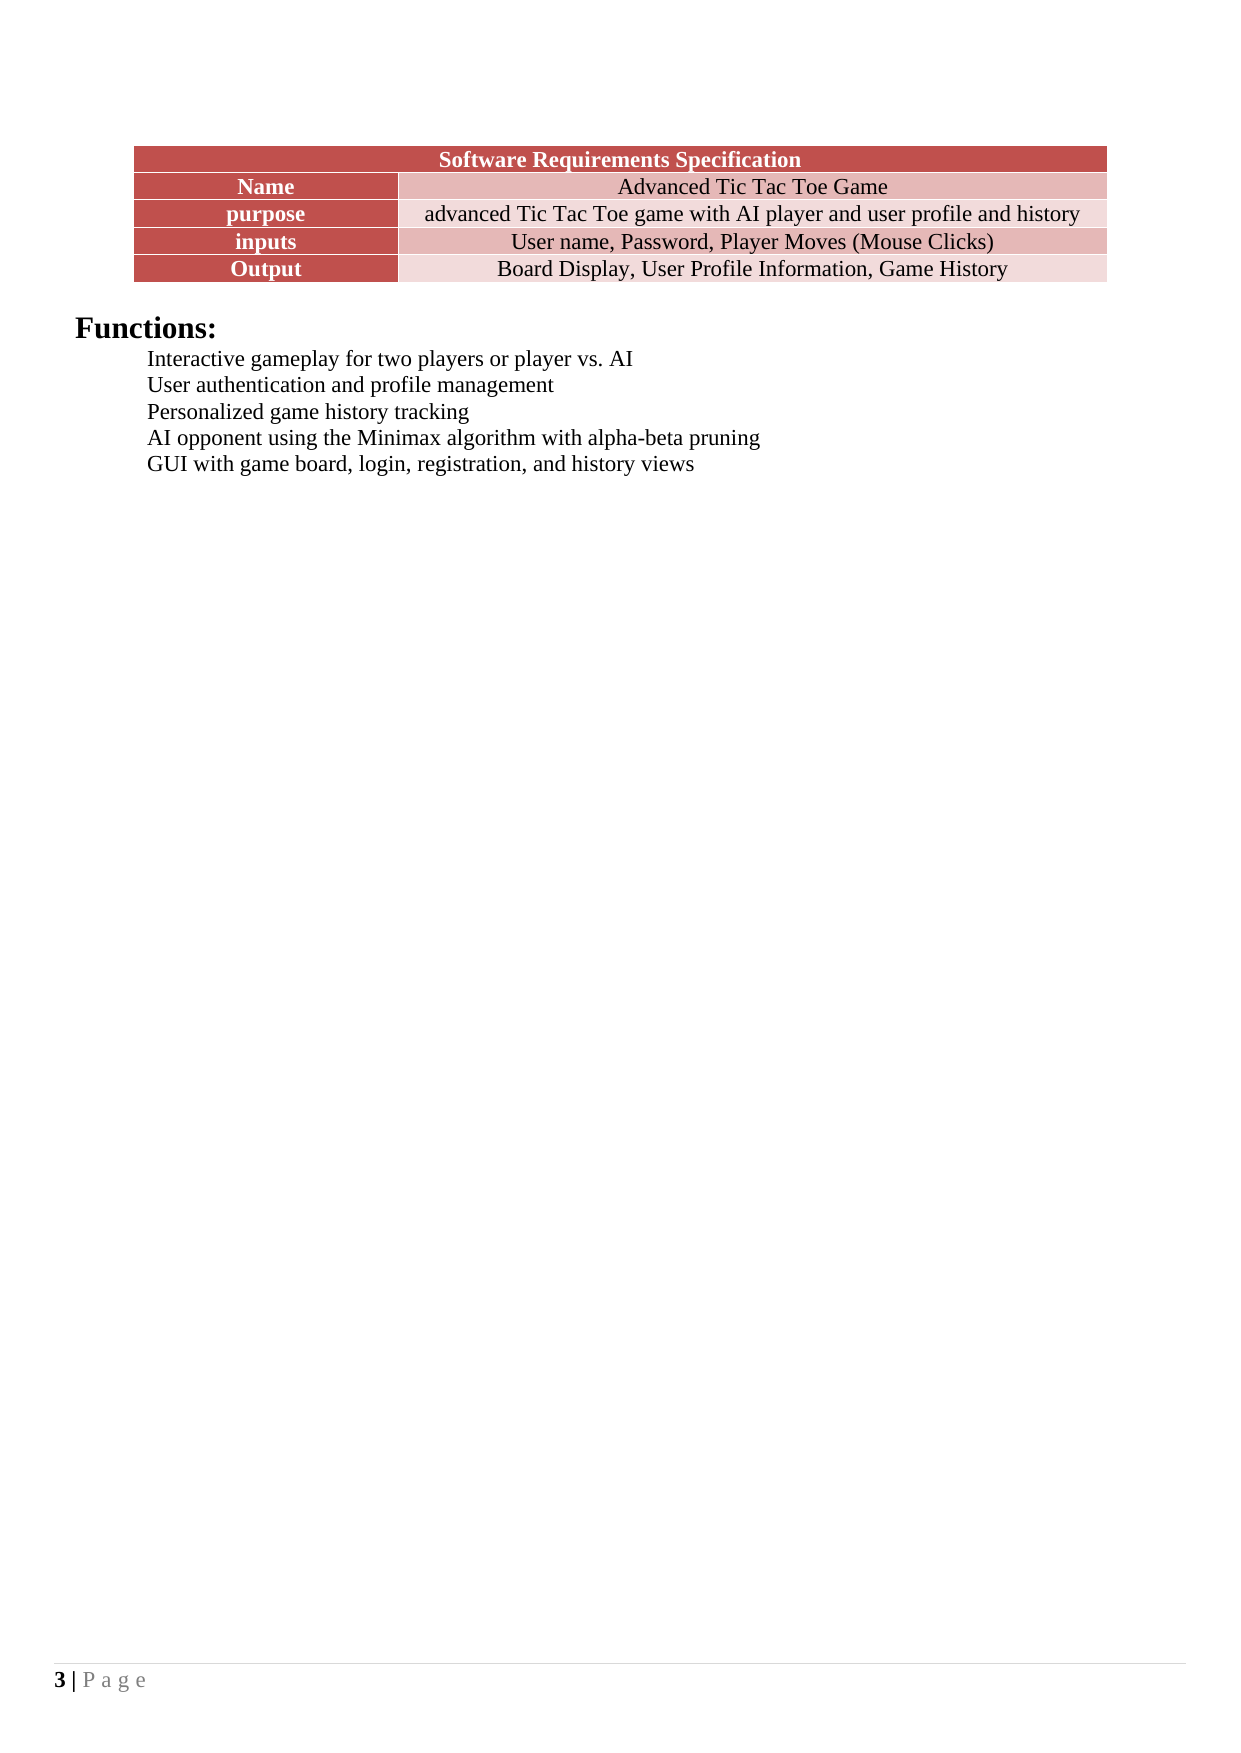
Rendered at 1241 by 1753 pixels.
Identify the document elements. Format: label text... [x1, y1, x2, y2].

table_cell purpose [134, 200, 398, 227]
table_cell Board Display, User Profile Information, Game History [399, 255, 1107, 282]
table_header Software Requirements Specification [134, 146, 1107, 172]
table_cell Advanced Tic Tac Toe Game [399, 173, 1107, 199]
table_cell Name [134, 173, 398, 199]
text AI opponent using the Minimax algorithm with alpha-beta pruning [54, 424, 1186, 450]
subtitle Functions: [75, 309, 1186, 345]
table_cell inputs [134, 228, 398, 254]
table_cell User name, Password, Player Moves (Mouse Clicks) [399, 228, 1107, 254]
text User authentication and profile management [54, 371, 1186, 398]
text Personalized game history tracking [54, 398, 1186, 424]
table_cell Output [134, 255, 398, 282]
table_cell advanced Tic Tac Toe game with AI player and user profile and history [399, 200, 1107, 227]
text Interactive gameplay for two players or player vs. AI [54, 345, 1186, 371]
text GUI with game board, login, registration, and history views [54, 450, 1186, 477]
